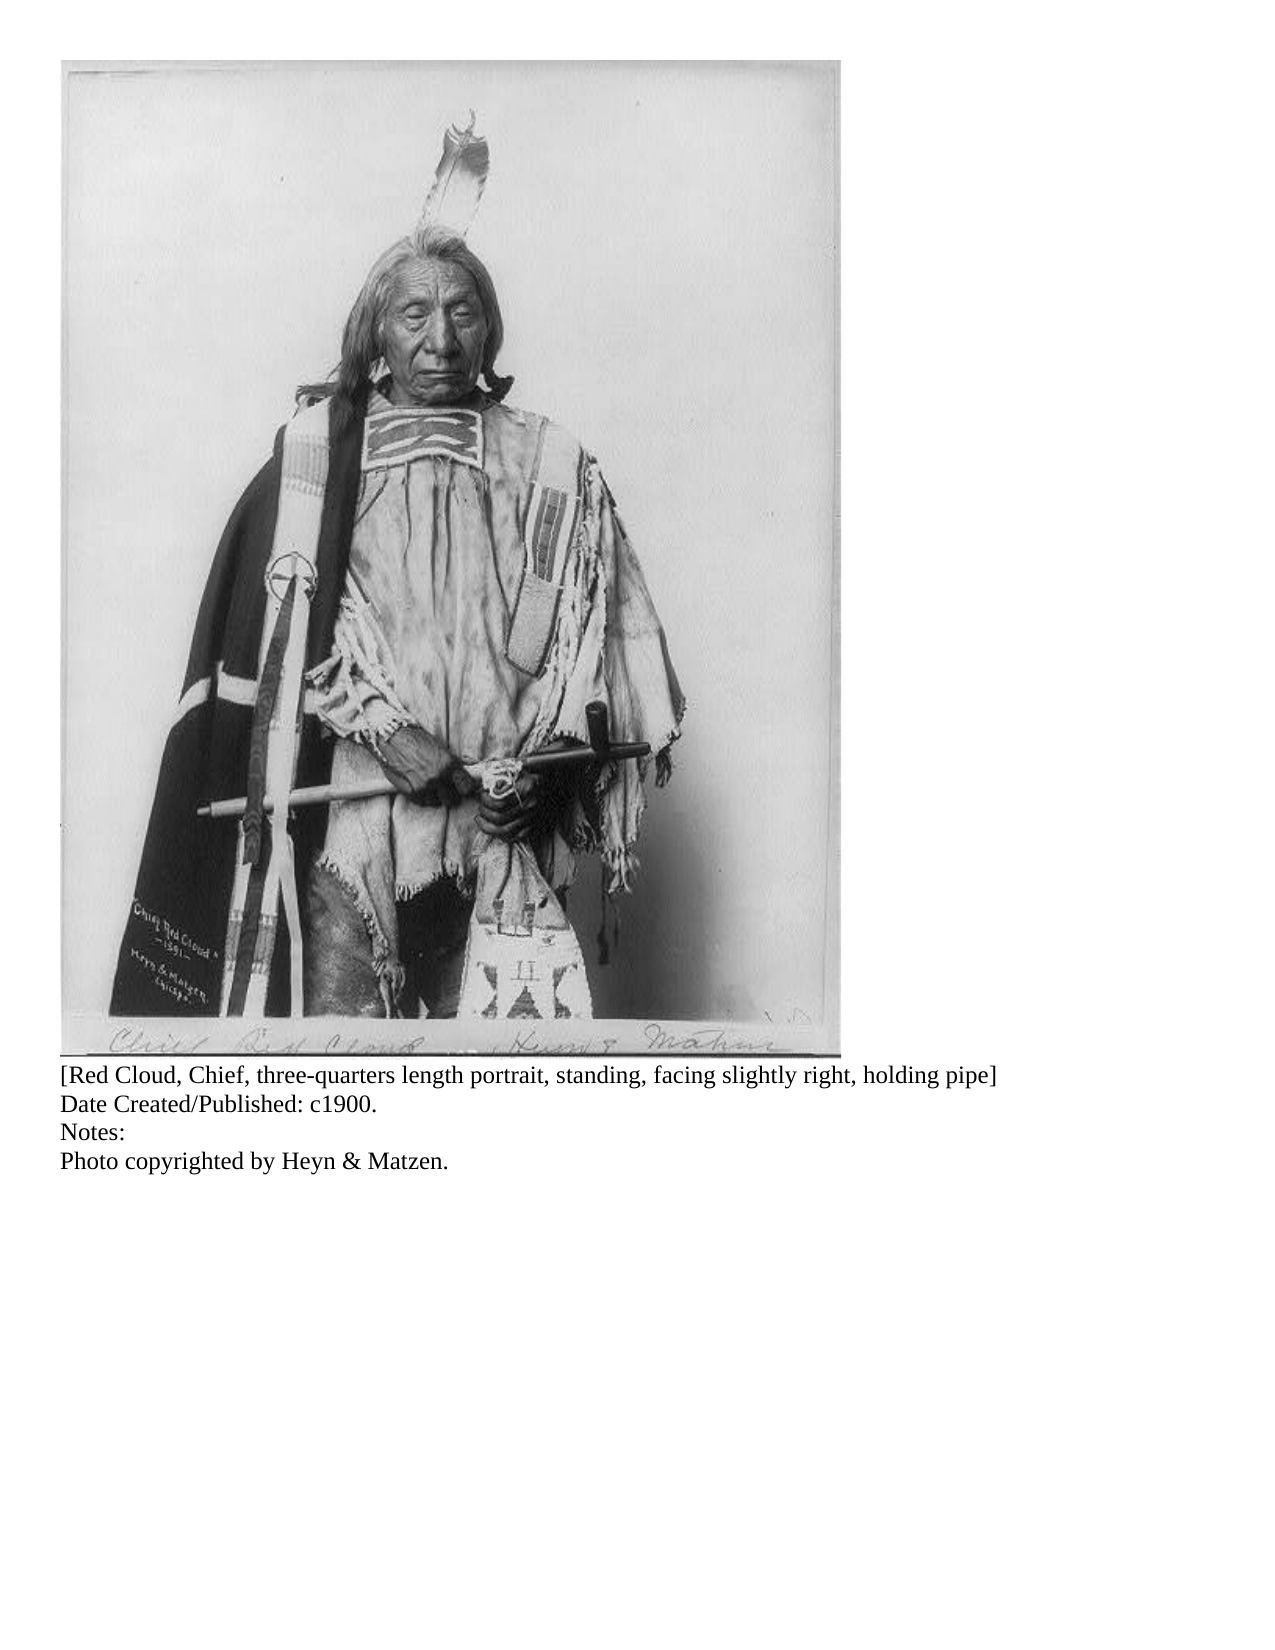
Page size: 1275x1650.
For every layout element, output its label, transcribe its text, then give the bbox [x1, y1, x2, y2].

picture [60, 60, 842, 1060]
text [Red Cloud, Chief, three-quarters length portrait, standing, facing slightly right, holding pipe] Date Created/Published: c1900. Notes: Photo copyrighted by Heyn & Matzen. [60, 1060, 1215, 1175]
